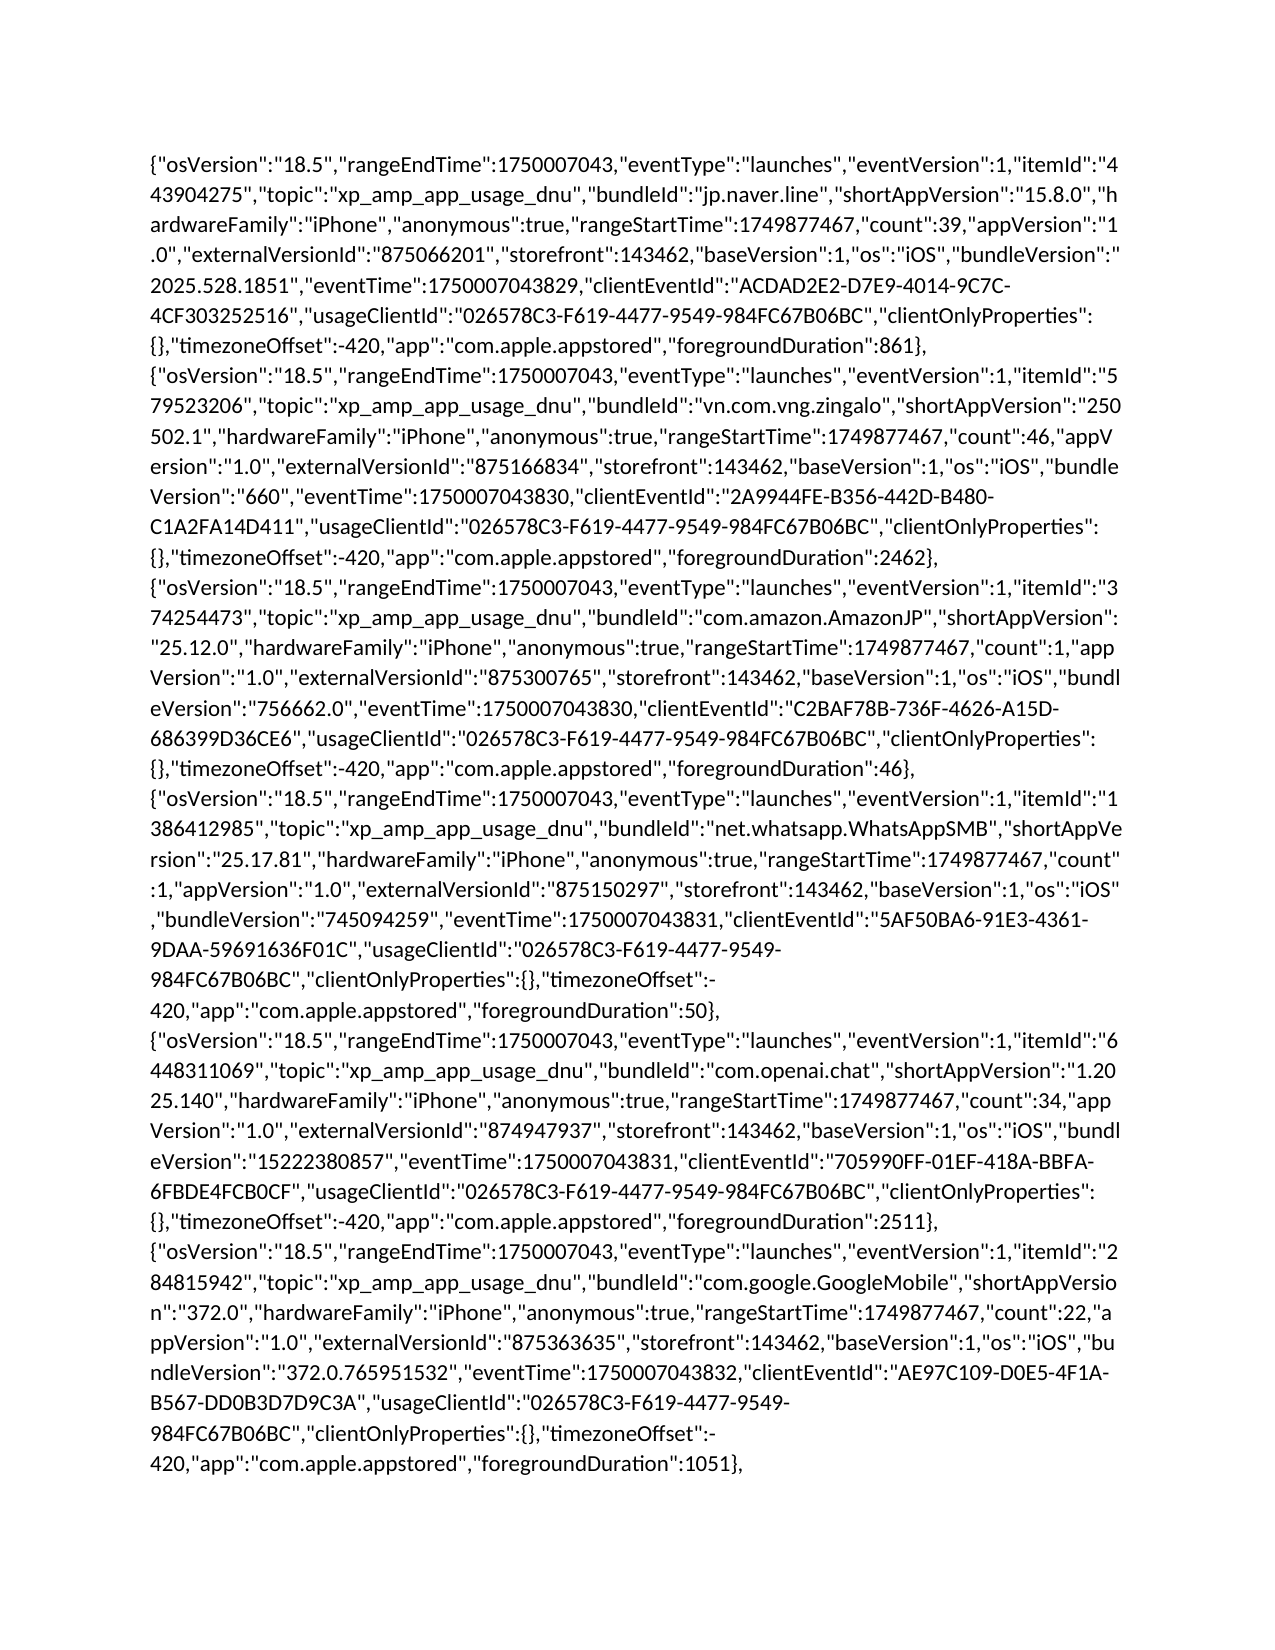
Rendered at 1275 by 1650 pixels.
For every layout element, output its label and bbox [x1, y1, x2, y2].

text [150, 150, 1125, 1477]
